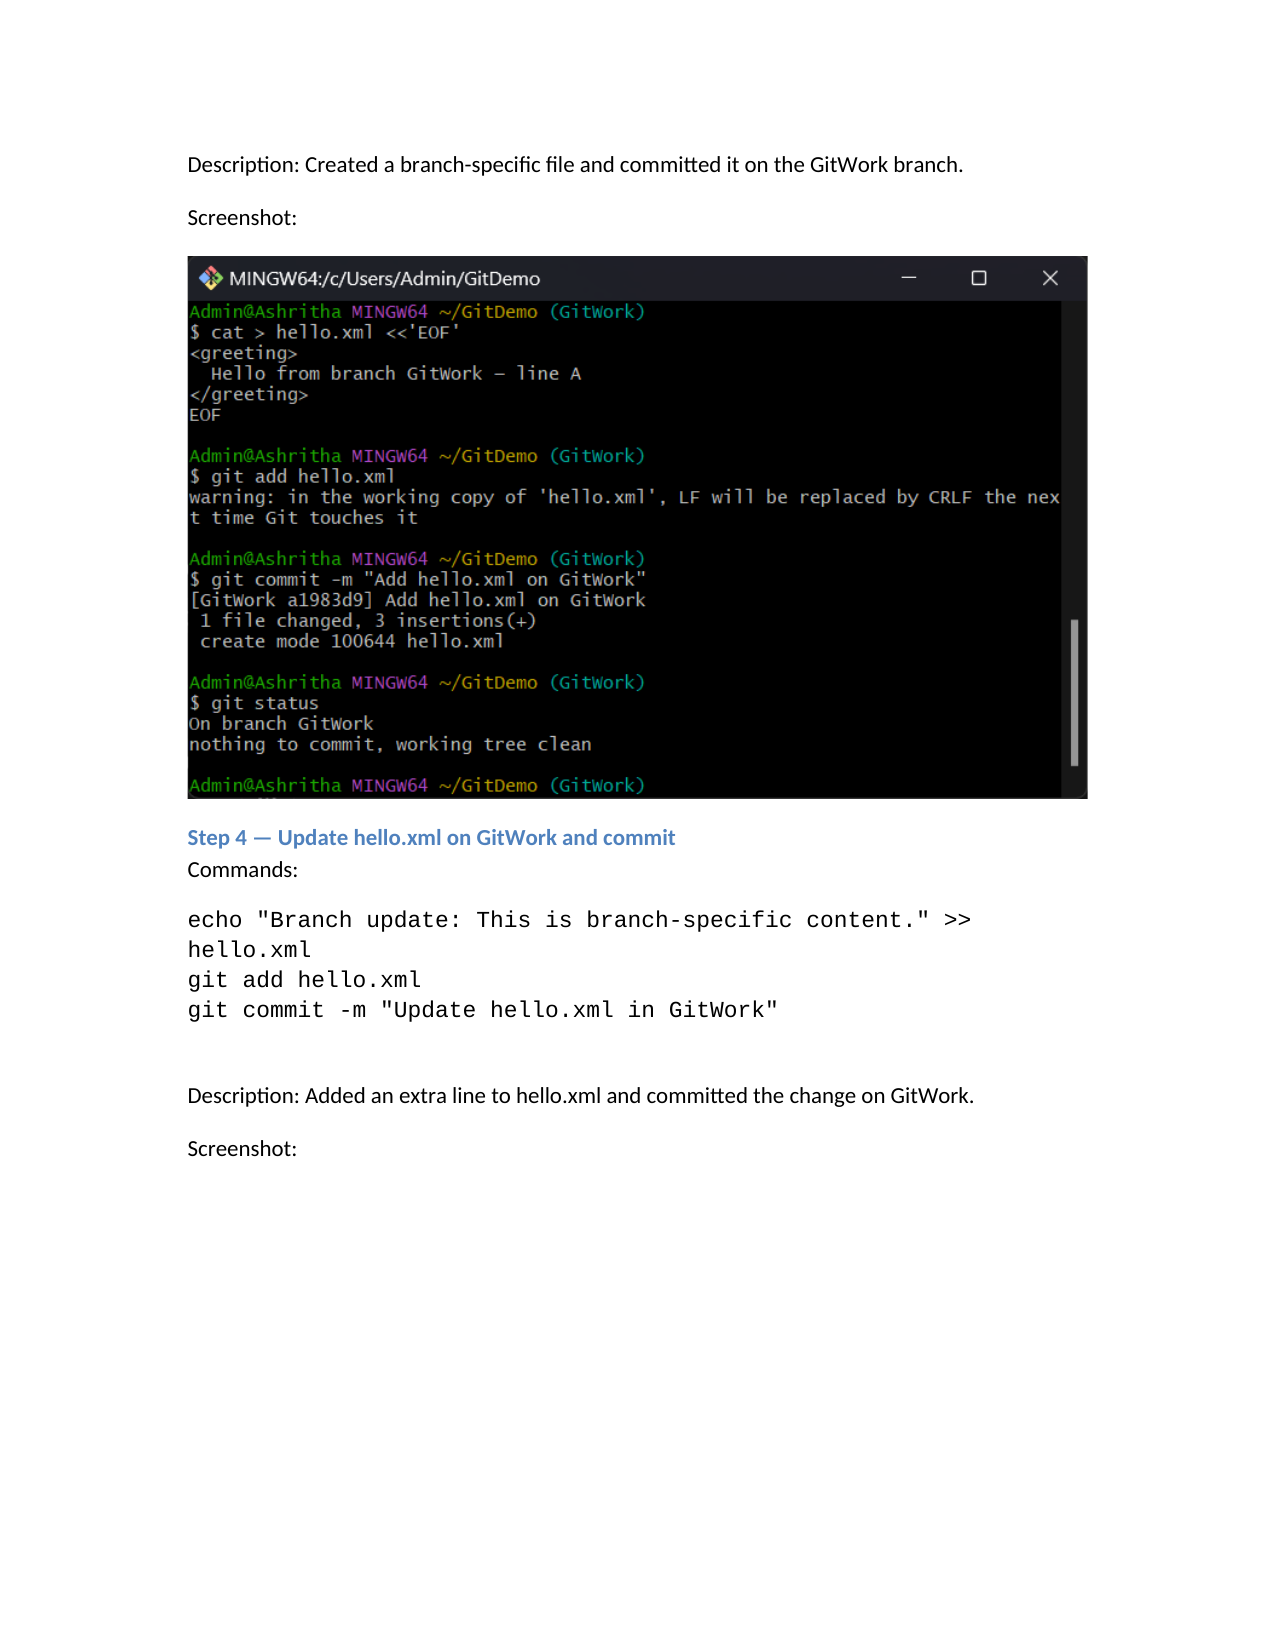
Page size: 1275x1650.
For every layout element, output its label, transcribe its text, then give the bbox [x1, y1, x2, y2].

text Commands: [187, 856, 1087, 884]
text echo "Branch update: This is branch-specific content." >> hello.xml git add hello.xml git commit -m "Update hello.xml in GitWork" [187, 909, 1087, 1056]
text Screenshot: [187, 203, 1087, 231]
text Screenshot: [187, 1134, 1087, 1162]
text Description: Created a branch-specific file and committed it on the GitWork branch. [187, 150, 1087, 178]
text Description: Added an extra line to hello.xml and committed the change on GitWork. [187, 1081, 1087, 1109]
picture [187, 256, 1088, 799]
subtitle Step 4 — Update hello.xml on GitWork and commit [187, 823, 1087, 851]
